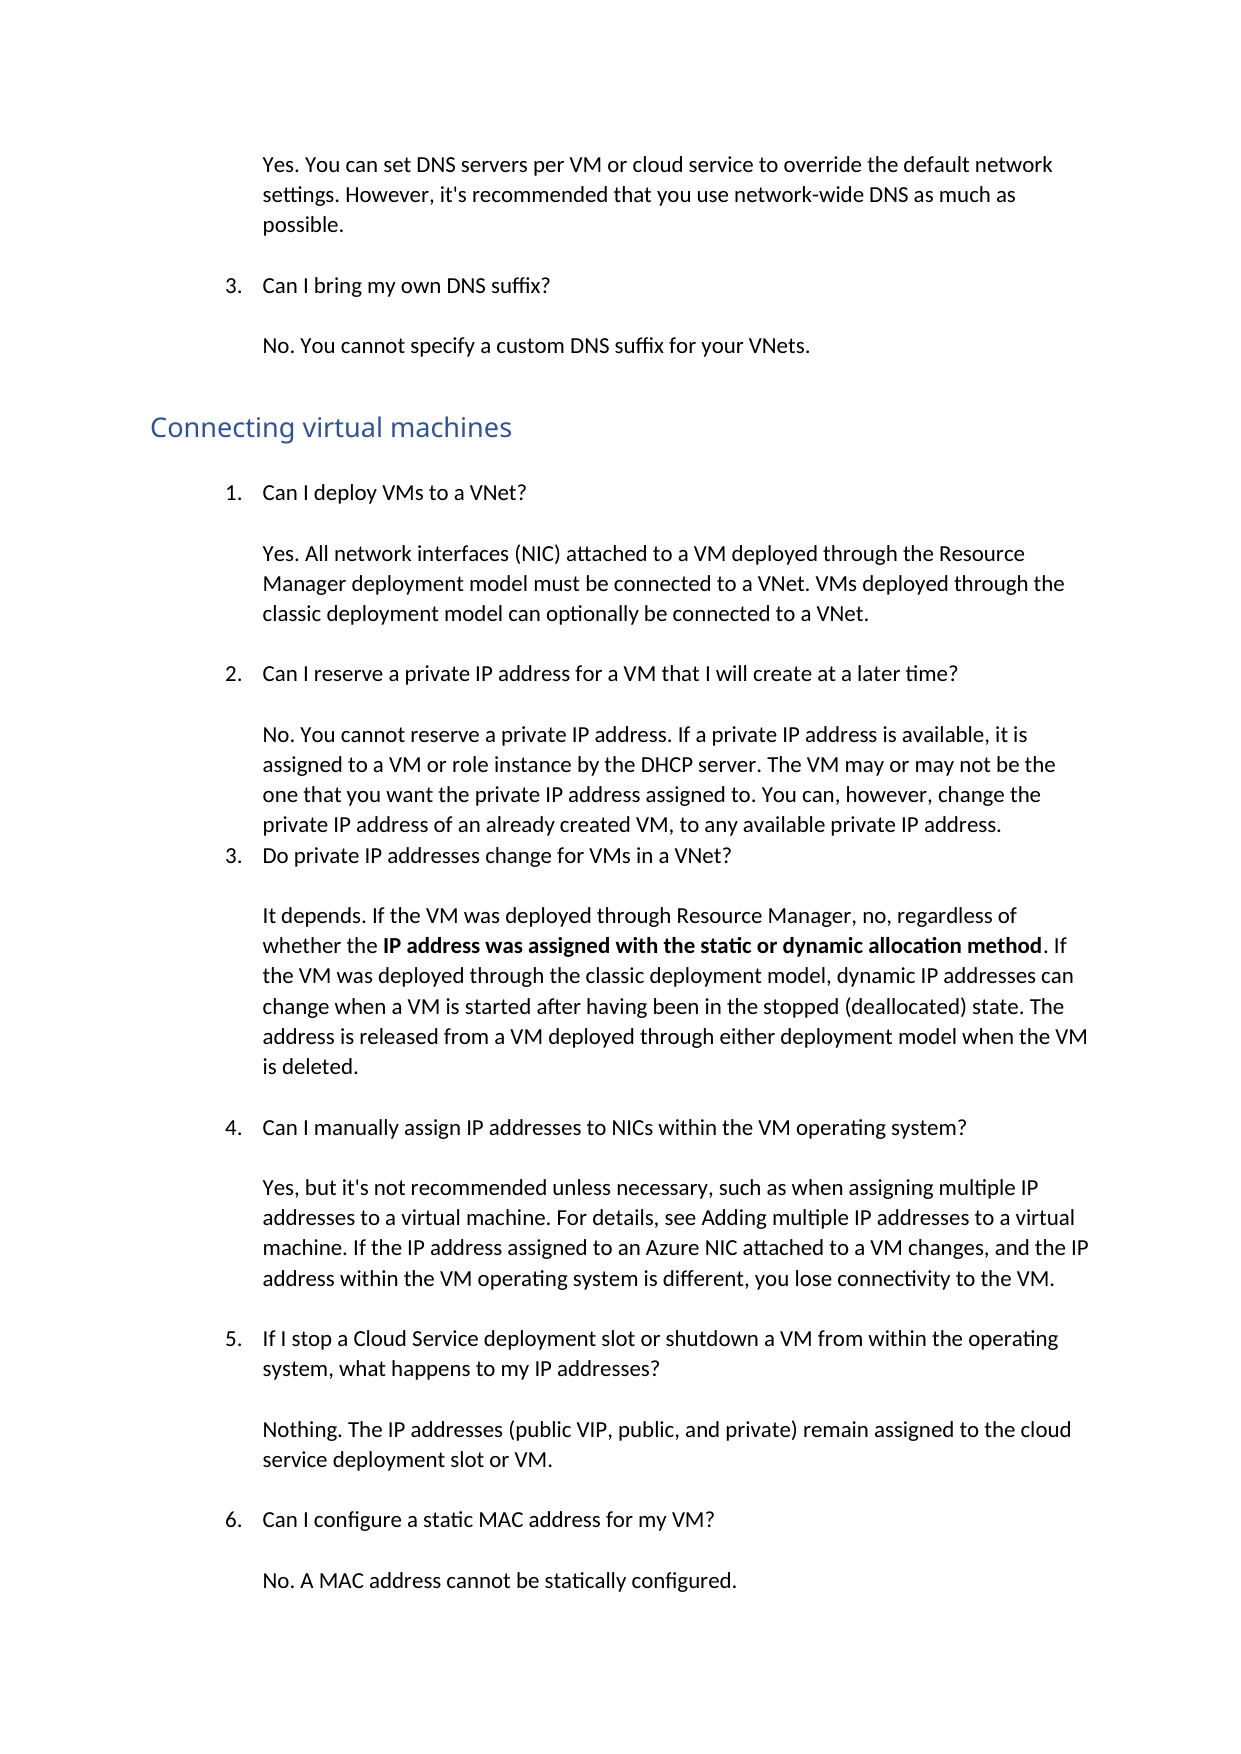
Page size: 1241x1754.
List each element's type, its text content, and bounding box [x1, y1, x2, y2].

list Do private IP addresses change for VMs in a VNet? [225, 841, 1090, 869]
list It depends. If the VM was deployed through Resource Manager, no, regardless of whether the IP address was assigned with the static or dynamic allocation method. If the VM was deployed through the classic deployment model, dynamic IP addresses can change when a VM is started after having been in the stopped (deallocated) state. The address is released from a VM deployed through either deployment model when the VM is deleted. [262, 901, 1090, 1080]
list Yes. You can set DNS servers per VM or cloud service to override the default network settings. However, it's recommended that you use network-wide DNS as much as possible. [262, 150, 1090, 238]
list Yes. All network interfaces (NIC) attached to a VM deployed through the Resource Manager deployment model must be connected to a VNet. VMs deployed through the classic deployment model can optionally be connected to a VNet. [262, 539, 1090, 627]
list No. A MAC address cannot be statically configured. [262, 1566, 1090, 1594]
list Can I manually assign IP addresses to NICs within the VM operating system? [225, 1113, 1090, 1141]
list Can I reserve a private IP address for a VM that I will create at a later time? [225, 659, 1090, 688]
list No. You cannot specify a custom DNS suffix for your VNets. [262, 331, 1090, 359]
list Nothing. The IP addresses (public VIP, public, and private) remain assigned to the cloud service deployment slot or VM. [262, 1415, 1090, 1473]
list Yes, but it's not recommended unless necessary, such as when assigning multiple IP addresses to a virtual machine. For details, see Adding multiple IP addresses to a virtual machine. If the IP address assigned to an Azure NIC attached to a VM changes, and the IP address within the VM operating system is different, you lose connectivity to the VM. [262, 1173, 1090, 1292]
list No. You cannot reserve a private IP address. If a private IP address is available, it is assigned to a VM or role instance by the DHCP server. The VM may or may not be the one that you want the private IP address assigned to. You can, however, change the private IP address of an already created VM, to any available private IP address. [262, 720, 1090, 839]
subtitle Connecting virtual machines [150, 408, 1090, 445]
list If I stop a Cloud Service deployment slot or shutdown a VM from within the operating system, what happens to my IP addresses? [225, 1324, 1090, 1382]
list Can I configure a static MAC address for my VM? [225, 1505, 1090, 1533]
list Can I deploy VMs to a VNet? [225, 478, 1090, 506]
list Can I bring my own DNS suffix? [225, 271, 1090, 299]
